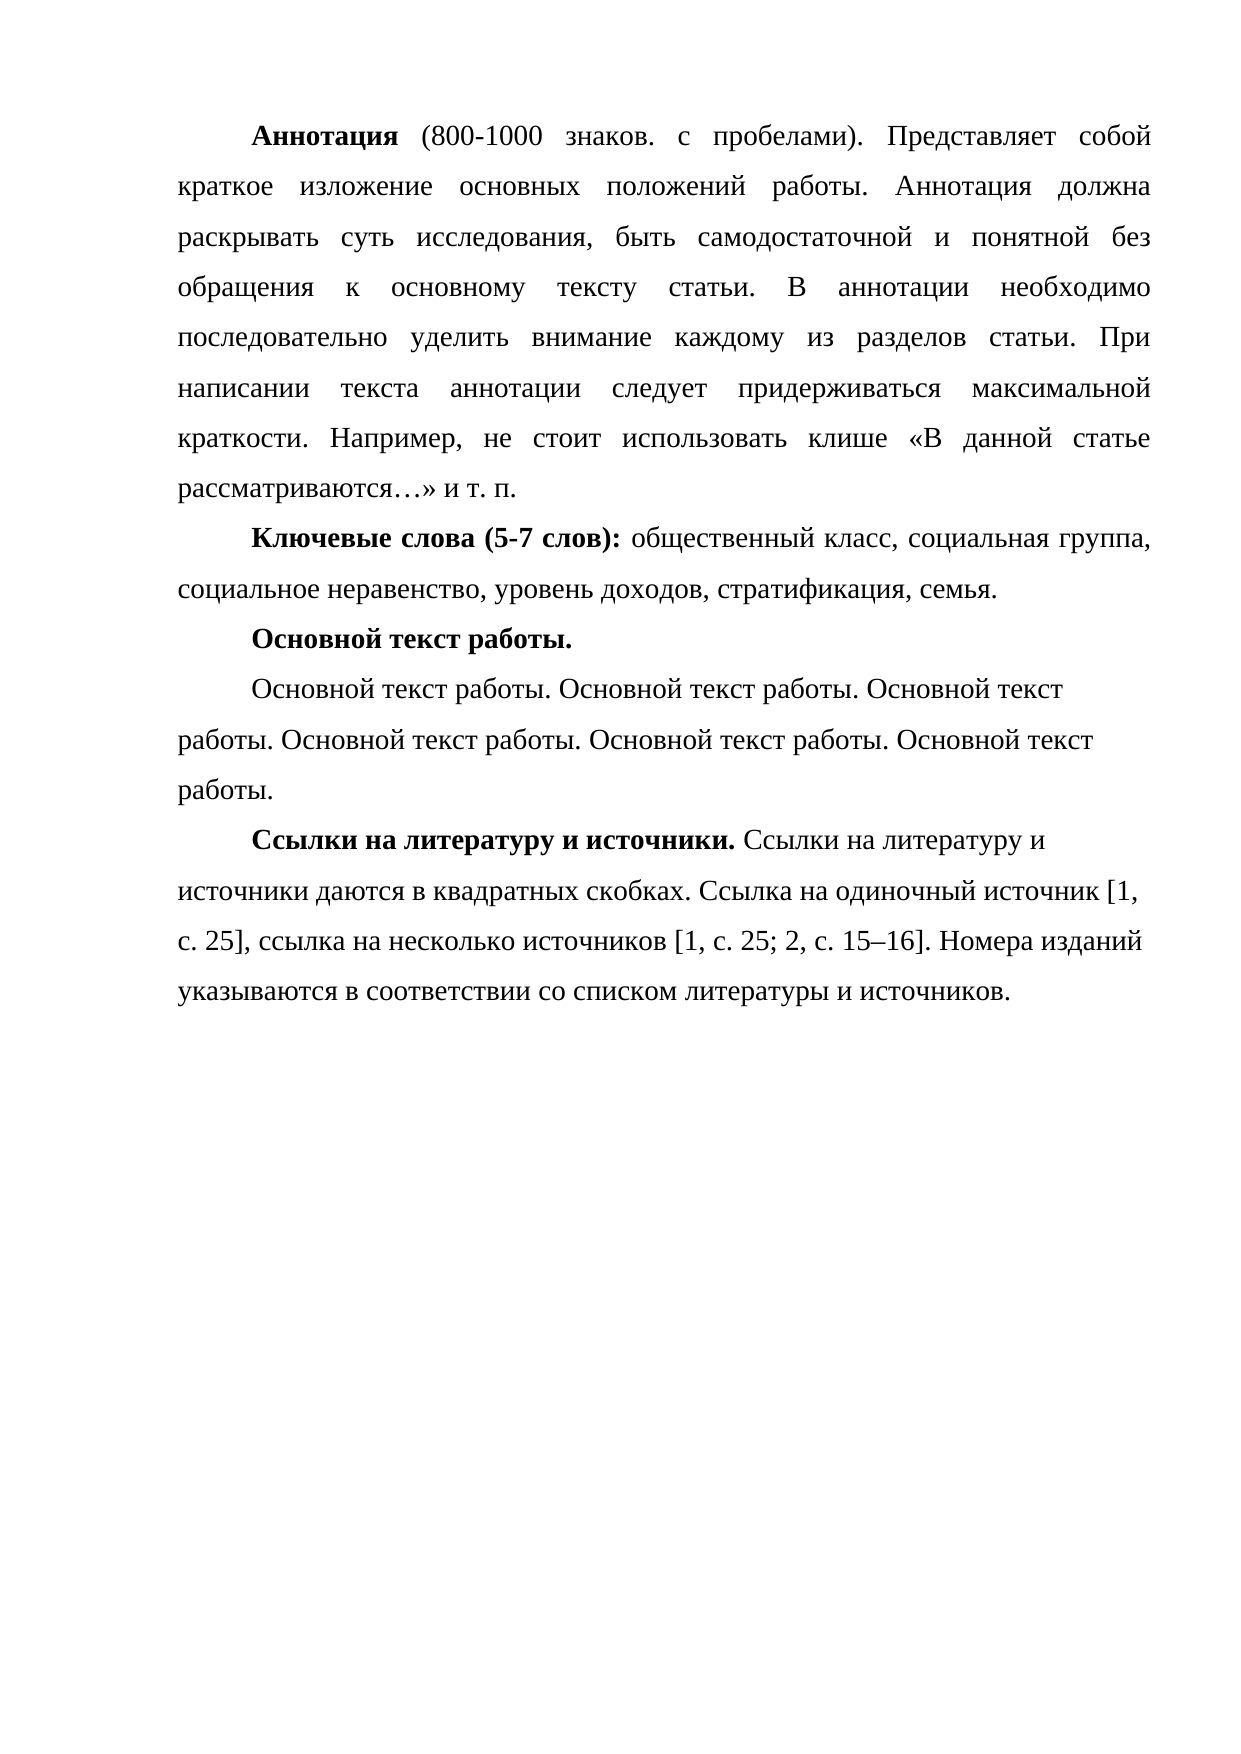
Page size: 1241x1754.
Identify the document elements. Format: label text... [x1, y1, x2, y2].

text Ссылки на литературу и источники. Ссылки на литературу и источники даются в квадратных скобках. Ссылка на одиночный источник [1, с. 25], ссылка на несколько источников [1, с. 25; 2, с. 15–16]. Номера изданий указываются в соответствии со списком литературы и источников. [177, 822, 1152, 1007]
text Ключевые слова (5-7 слов): общественный класс, социальная группа, социальное неравенство, уровень доходов, стратификация, семья. [177, 521, 1152, 604]
text Основной текст работы. [177, 621, 1152, 655]
text Аннотация (800-1000 знаков. с пробелами). Представляет собой краткое изложение основных положений работы. Аннотация должна раскрывать суть исследования, быть самодостаточной и понятной без обращения к основному тексту статьи. В аннотации необходимо последовательно уделить внимание каждому из разделов статьи. При написании текста аннотации следует придерживаться максимальной краткости. Например, не стоит использовать клише «В данной статье рассматриваются…» и т. п. [177, 118, 1152, 504]
text Основной текст работы. Основной текст работы. Основной текст работы. Основной текст работы. Основной текст работы. Основной текст работы. [177, 672, 1152, 806]
